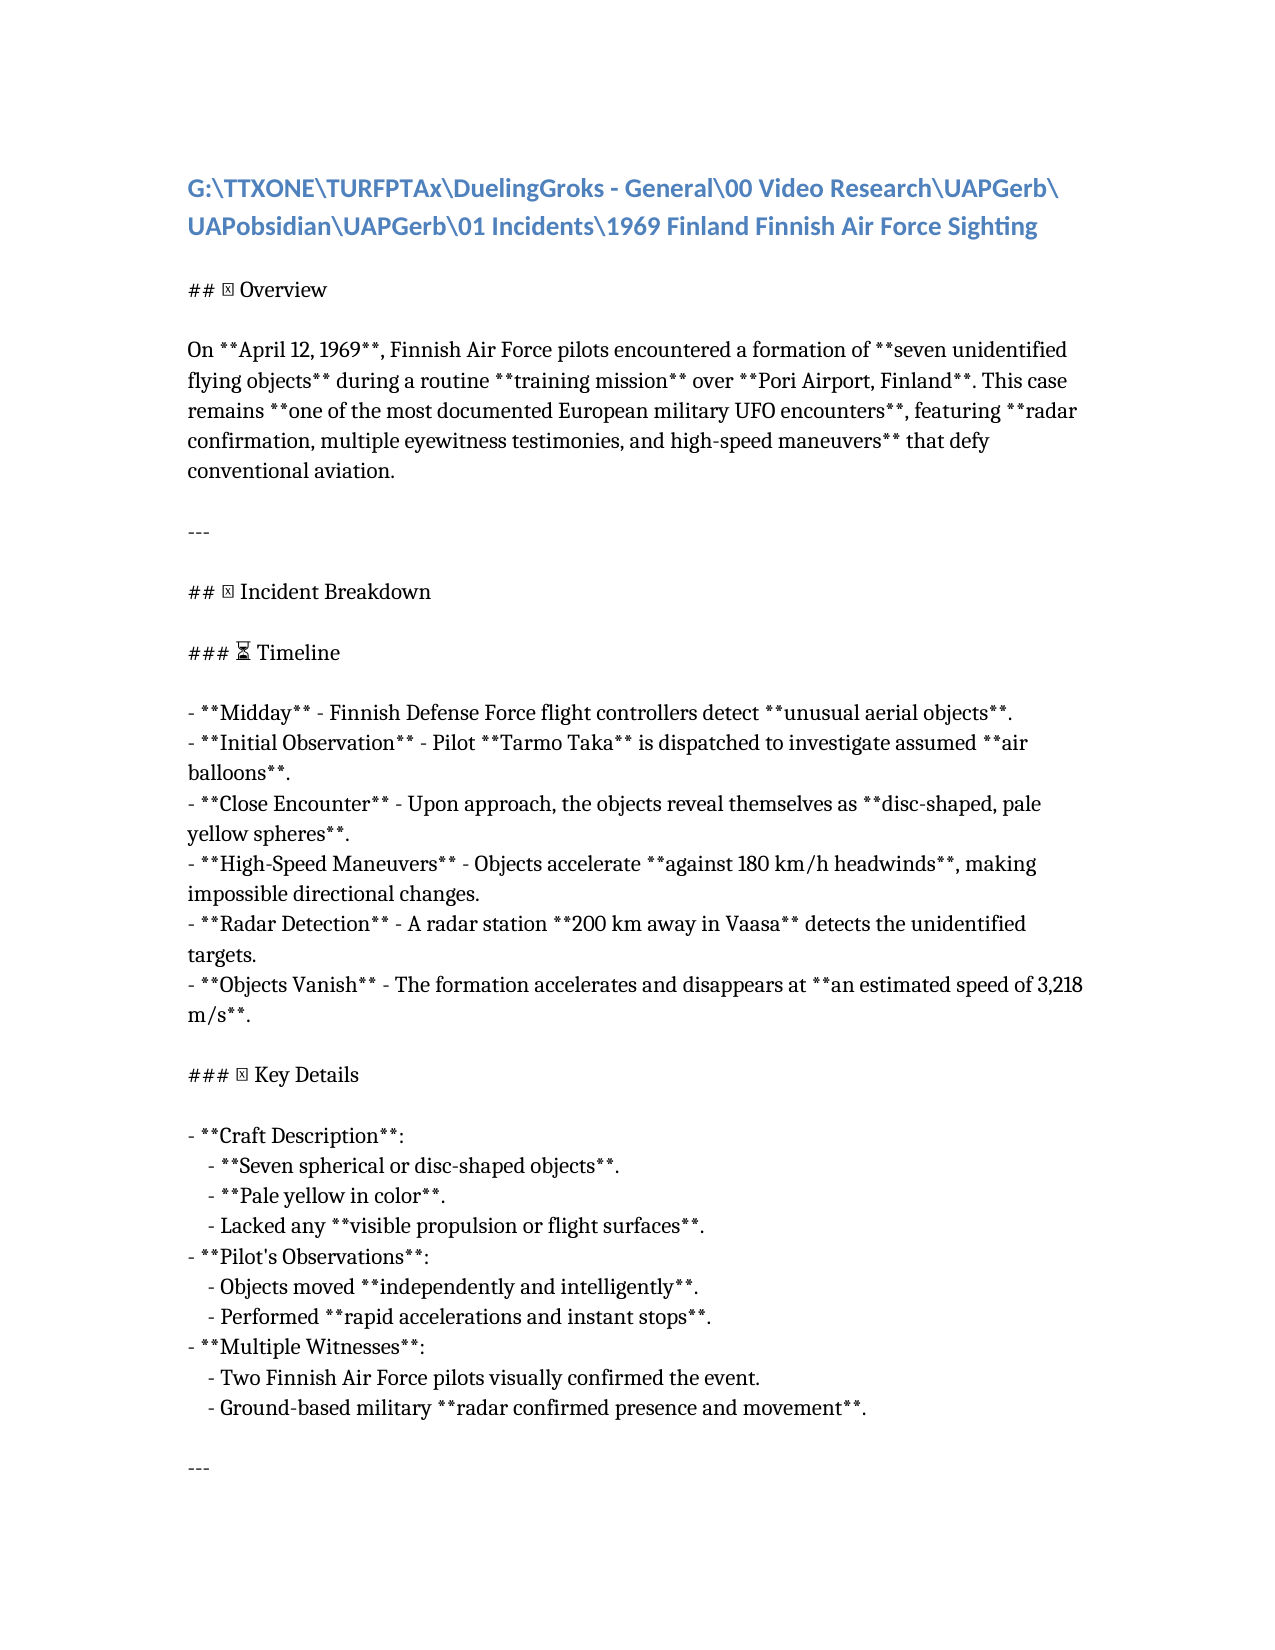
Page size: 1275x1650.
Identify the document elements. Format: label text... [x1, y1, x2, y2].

subtitle G:\TTXONE\TURFPTAx\DuelingGroks - General\00 Video Research\UAPGerb\UAPobsidian\UAPGerb\01 Incidents\1969 Finland Finnish Air Force Sighting [187, 171, 1087, 242]
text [187, 247, 1087, 1481]
